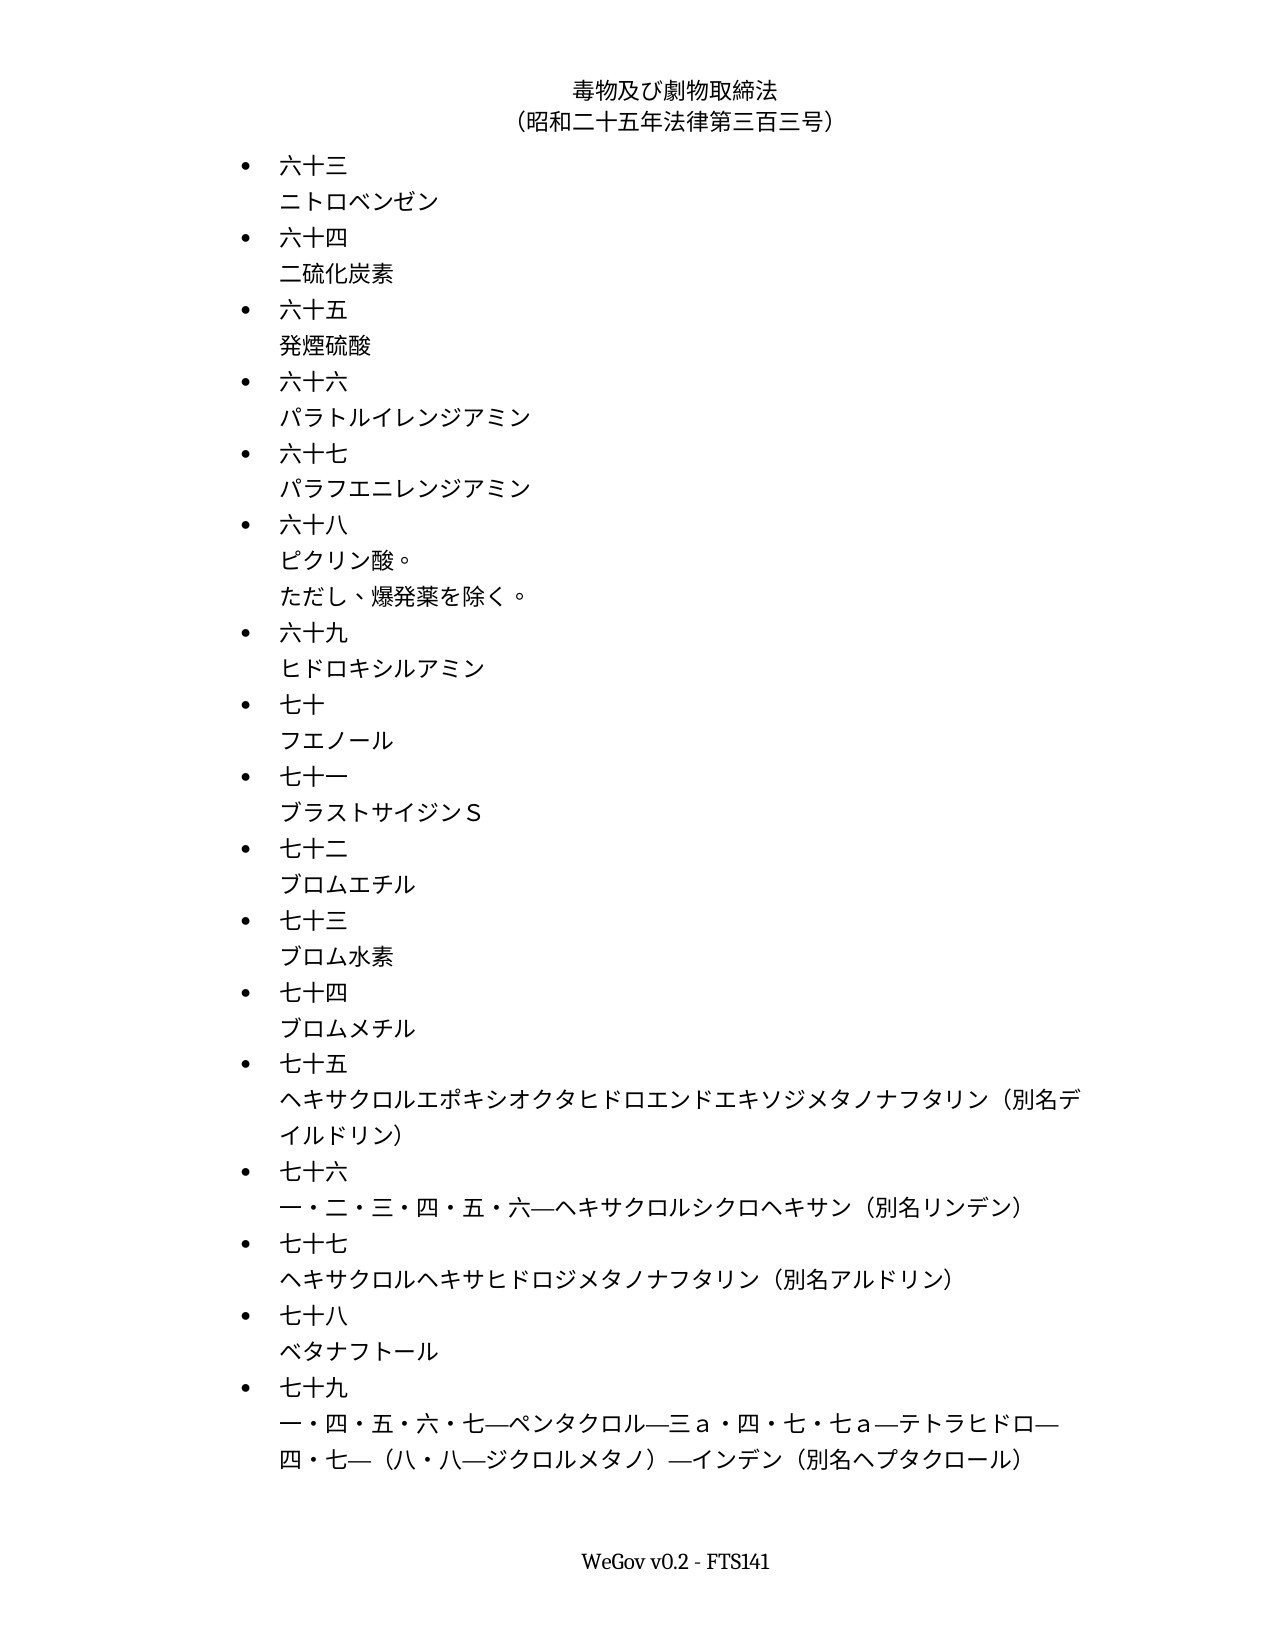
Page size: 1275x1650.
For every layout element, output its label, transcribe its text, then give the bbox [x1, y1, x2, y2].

list 六十四 二硫化炭素 [242, 222, 1087, 289]
list 七十七 ヘキサクロルヘキサヒドロジメタノナフタリン（別名アルドリン） [242, 1228, 1087, 1295]
list 六十七 パラフエニレンジアミン [242, 437, 1087, 505]
list 六十八 ピクリン酸。 ただし、爆発薬を除く。 [242, 509, 1087, 612]
list 七十六 一・二・三・四・五・六―ヘキサクロルシクロヘキサン（別名リンデン） [242, 1156, 1087, 1223]
list 六十五 発煙硫酸 [242, 294, 1087, 361]
list 七十 フエノール [242, 689, 1087, 756]
list 七十二 ブロムエチル [242, 833, 1087, 900]
list 七十八 ベタナフトール [242, 1300, 1087, 1367]
list 七十一 ブラストサイジンＳ [242, 761, 1087, 828]
list 七十四 ブロムメチル [242, 977, 1087, 1044]
list 七十九 一・四・五・六・七―ペンタクロル―三ａ・四・七・七ａ―テトラヒドロ―四・七―（八・八―ジクロルメタノ）―インデン（別名ヘプタクロール） [242, 1372, 1087, 1475]
list 六十三 ニトロベンゼン [242, 150, 1087, 217]
list 六十六 パラトルイレンジアミン [242, 366, 1087, 433]
list 七十三 ブロム水素 [242, 905, 1087, 972]
list 七十五 ヘキサクロルエポキシオクタヒドロエンドエキソジメタノナフタリン（別名デイルドリン） [242, 1048, 1087, 1152]
list 六十九 ヒドロキシルアミン [242, 617, 1087, 684]
